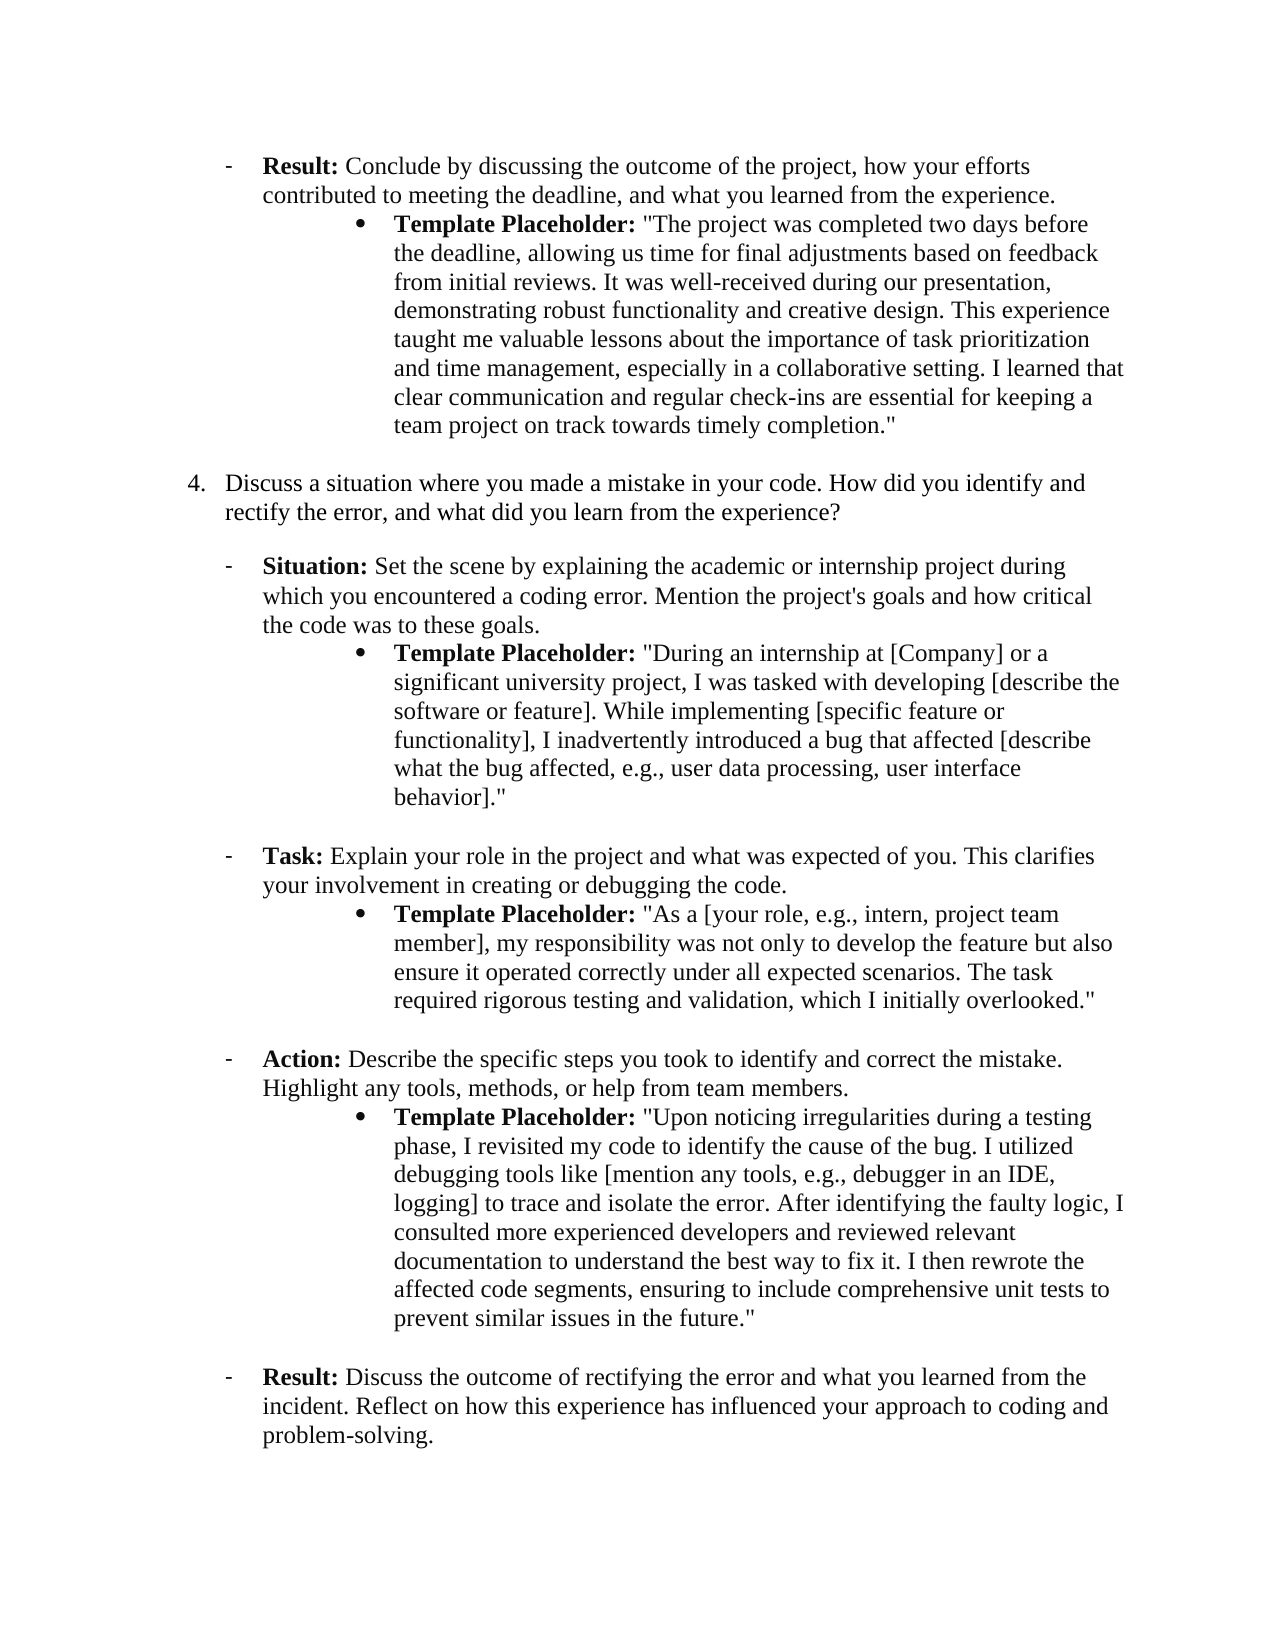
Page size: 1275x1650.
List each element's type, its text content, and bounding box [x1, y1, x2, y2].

list Template Placeholder: "During an internship at [Company] or a significant university project, I was tasked with developing [describe the software or feature]. While implementing [specific feature or functionality], I inadvertently introduced a bug that affected [describe what the bug affected, e.g., user data processing, user interface behavior]." [356, 638, 1125, 811]
list Result: Discuss the outcome of rectifying the error and what you learned from the incident. Reflect on how this experience has influenced your approach to coding and problem-solving. [225, 1361, 1125, 1449]
list Result: Conclude by discussing the outcome of the project, how your efforts contributed to meeting the deadline, and what you learned from the experience. [225, 150, 1125, 209]
list Discuss a situation where you made a mistake in your code. How did you identify and rectify the error, and what did you learn from the experience? [187, 468, 1125, 526]
list Task: Explain your role in the project and what was expected of you. This clarifies your involvement in creating or debugging the code. [225, 840, 1125, 899]
list Template Placeholder: "Upon noticing irregularities during a testing phase, I revisited my code to identify the cause of the bug. I utilized debugging tools like [mention any tools, e.g., debugger in an IDE, logging] to trace and isolate the error. After identifying the faulty logic, I consulted more experienced developers and reviewed relevant documentation to understand the best way to fix it. I then rewrote the affected code segments, ensuring to include comprehensive unit tests to prevent similar issues in the future." [356, 1102, 1125, 1332]
list Action: Describe the specific steps you took to identify and correct the mistake. Highlight any tools, methods, or help from team members. [225, 1043, 1125, 1102]
list Template Placeholder: "The project was completed two days before the deadline, allowing us time for final adjustments based on feedback from initial reviews. It was well-received during our presentation, demonstrating robust functionality and creative design. This experience taught me valuable lessons about the importance of task prioritization and time management, especially in a collaborative setting. I learned that clear communication and regular check-ins are essential for keeping a team project on track towards timely completion." [356, 209, 1125, 439]
list Template Placeholder: "As a [your role, e.g., intern, project team member], my responsibility was not only to develop the feature but also ensure it operated correctly under all expected scenarios. The task required rigorous testing and validation, which I initially overlooked." [356, 899, 1125, 1014]
list Situation: Set the scene by explaining the academic or internship project during which you encountered a coding error. Mention the project's goals and how critical the code was to these goals. [225, 551, 1125, 638]
